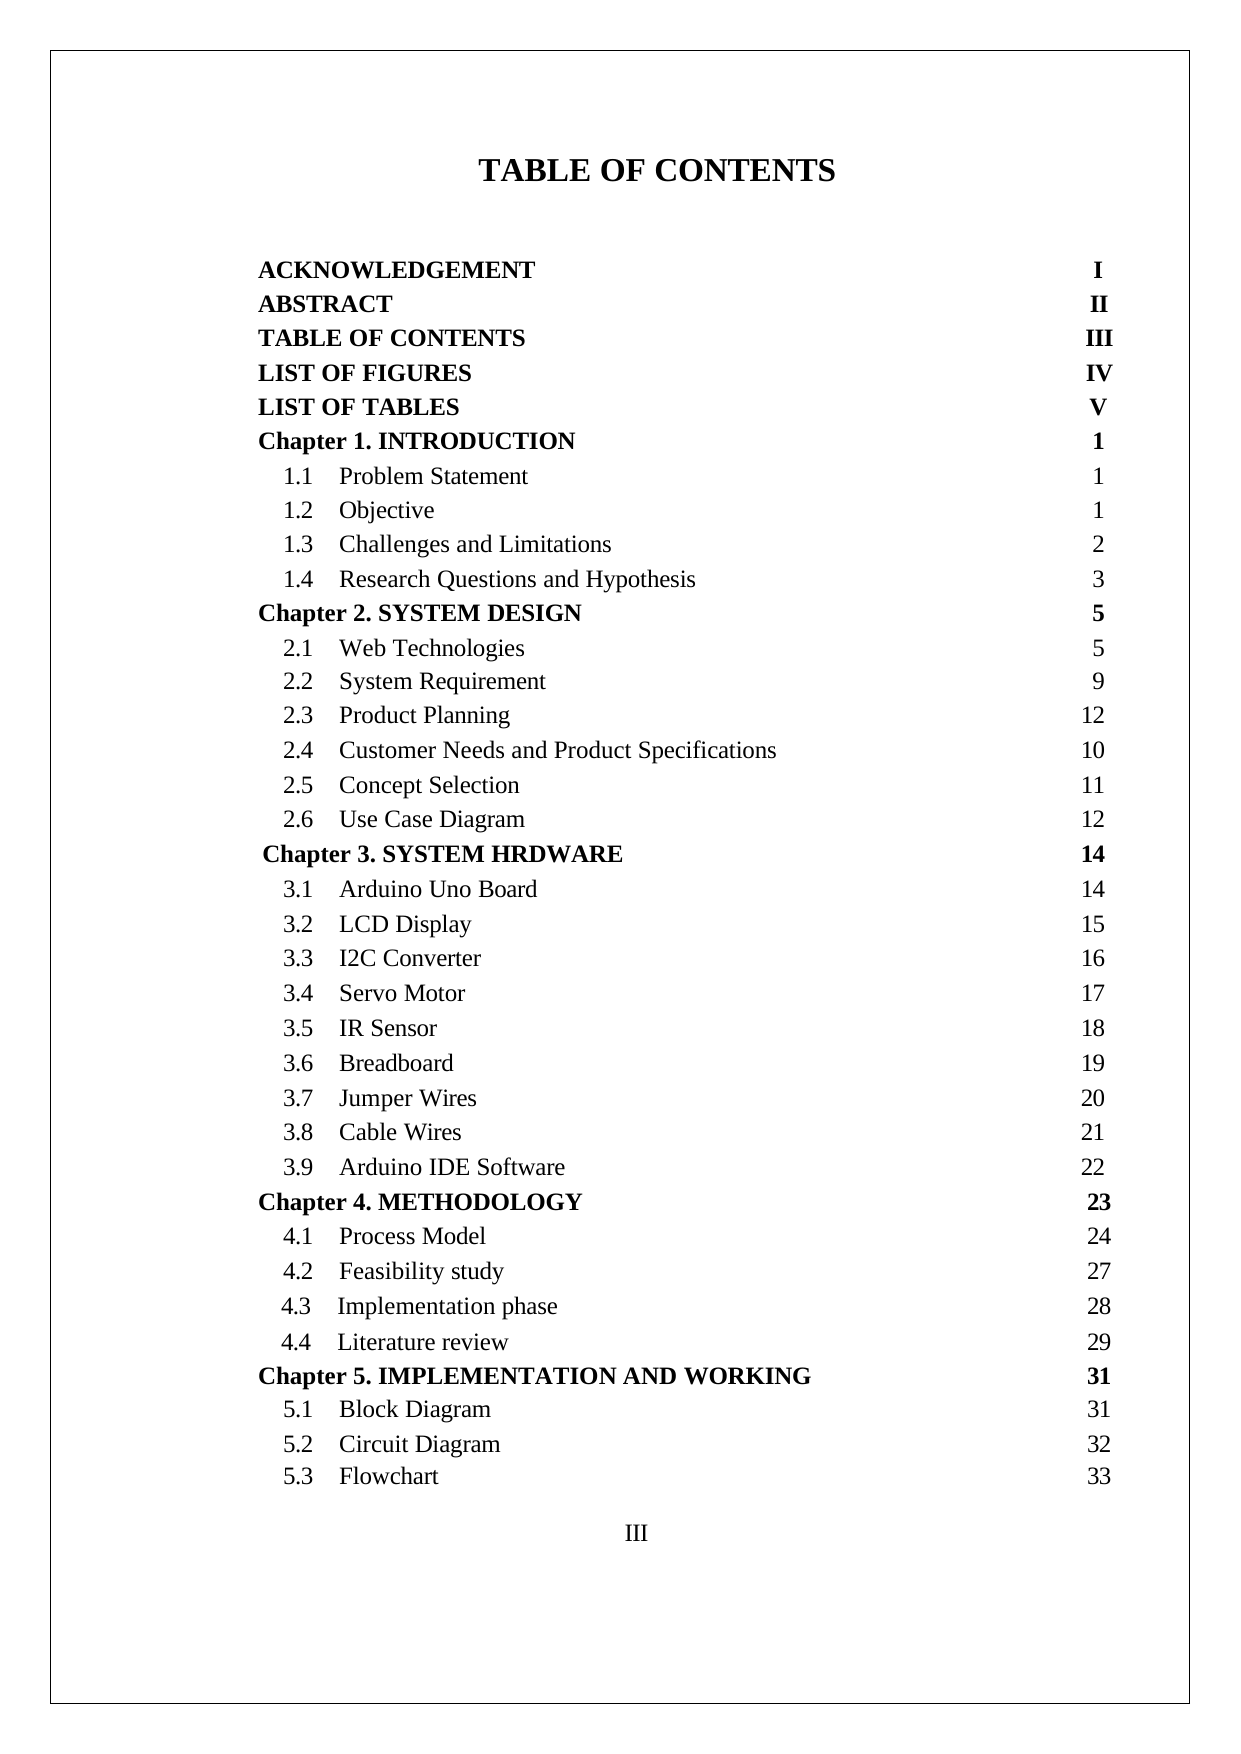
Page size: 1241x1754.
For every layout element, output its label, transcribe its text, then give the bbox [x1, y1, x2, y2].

table_cell 18 [946, 1011, 1119, 1045]
table_cell 12 [946, 802, 1119, 837]
table_cell LIST OF TABLES [253, 390, 946, 424]
table_cell 3.1 Arduino Uno Board [253, 872, 946, 906]
table_cell Chapter 1. INTRODUCTION [253, 424, 946, 458]
table_cell Chapter 2. SYSTEM DESIGN [253, 596, 946, 630]
table_cell II [946, 287, 1119, 321]
table_cell 12 [946, 698, 1119, 733]
table_cell 5.2 Circuit Diagram [253, 1427, 946, 1461]
table_cell 22 [946, 1150, 1119, 1184]
table_cell 3 [946, 562, 1119, 596]
table_cell Chapter 4. METHODOLOGY [253, 1184, 946, 1219]
table_cell 3.9 Arduino IDE Software [253, 1150, 946, 1184]
table_cell 3.8 Cable Wires [253, 1115, 946, 1149]
table_cell 31 [946, 1393, 1119, 1427]
table_cell 1 [946, 459, 1119, 493]
table_cell 27 [946, 1254, 1119, 1289]
table_cell III [946, 321, 1119, 355]
table_cell 4.4 Literature review [253, 1324, 946, 1359]
table_cell 21 [946, 1115, 1119, 1149]
table_cell ABSTRACT [253, 287, 946, 321]
table_cell V [946, 390, 1119, 424]
table_cell 5.1 Block Diagram [253, 1393, 946, 1427]
table_cell 1.2 Objective [253, 493, 946, 527]
table_cell 29 [946, 1324, 1119, 1359]
table_cell 1 [946, 424, 1119, 458]
table_cell 14 [946, 837, 1119, 872]
table_cell 11 [946, 768, 1119, 802]
table_cell 5 [946, 630, 1119, 664]
table_cell 1.1 Problem Statement [253, 459, 946, 493]
table_cell 4.2 Feasibility study [253, 1254, 946, 1289]
table_cell 3.5 IR Sensor [253, 1011, 946, 1045]
table_cell 17 [946, 976, 1119, 1011]
table_cell 2.1 Web Technologies [253, 630, 946, 664]
table_cell IV [946, 355, 1119, 390]
table_cell 3.2 LCD Display [253, 906, 946, 941]
table_cell 3.7 Jumper Wires [253, 1080, 946, 1115]
table_cell Chapter 5. IMPLEMENTATION AND WORKING [253, 1359, 946, 1393]
table_cell TABLE OF CONTENTS [253, 321, 946, 355]
table_cell 3.6 Breadboard [253, 1045, 946, 1080]
table_cell 14 [946, 872, 1119, 906]
table_cell 3.4 Servo Motor [253, 976, 946, 1011]
table_cell 28 [946, 1289, 1119, 1324]
table_cell LIST OF FIGURES [253, 355, 946, 390]
table_cell 2.3 Product Planning [253, 698, 946, 733]
table_cell 5 [946, 596, 1119, 630]
table_cell 1.3 Challenges and Limitations [253, 527, 946, 562]
table_header I [946, 256, 1119, 287]
table_cell 2 [946, 527, 1119, 562]
table_cell 31 [946, 1359, 1119, 1393]
table_cell 20 [946, 1080, 1119, 1115]
table_cell 5.3 Flowchart [253, 1461, 946, 1492]
table_cell 2.2 System Requirement [253, 664, 946, 698]
table_cell 2.5 Concept Selection [253, 768, 946, 802]
table_cell 19 [946, 1045, 1119, 1080]
table_cell Chapter 3. SYSTEM HRDWARE [253, 837, 946, 872]
table_cell 24 [946, 1219, 1119, 1253]
table_cell 2.6 Use Case Diagram [253, 802, 946, 837]
table_cell 1.4 Research Questions and Hypothesis [253, 562, 946, 596]
table_cell 15 [946, 906, 1119, 941]
table_cell 3.3 I2C Converter [253, 941, 946, 976]
table_cell 10 [946, 733, 1119, 767]
table_cell 16 [946, 941, 1119, 976]
table_cell 2.4 Customer Needs and Product Specifications [253, 733, 946, 767]
table_cell 4.1 Process Model [253, 1219, 946, 1253]
table_cell 23 [946, 1184, 1119, 1219]
table_cell 32 [946, 1427, 1119, 1461]
table_header ACKNOWLEDGEMENT [253, 256, 946, 287]
table_cell 4.3 Implementation phase [253, 1289, 946, 1324]
table_cell 9 [946, 664, 1119, 698]
table_cell 1 [946, 493, 1119, 527]
table_cell 33 [946, 1461, 1119, 1492]
